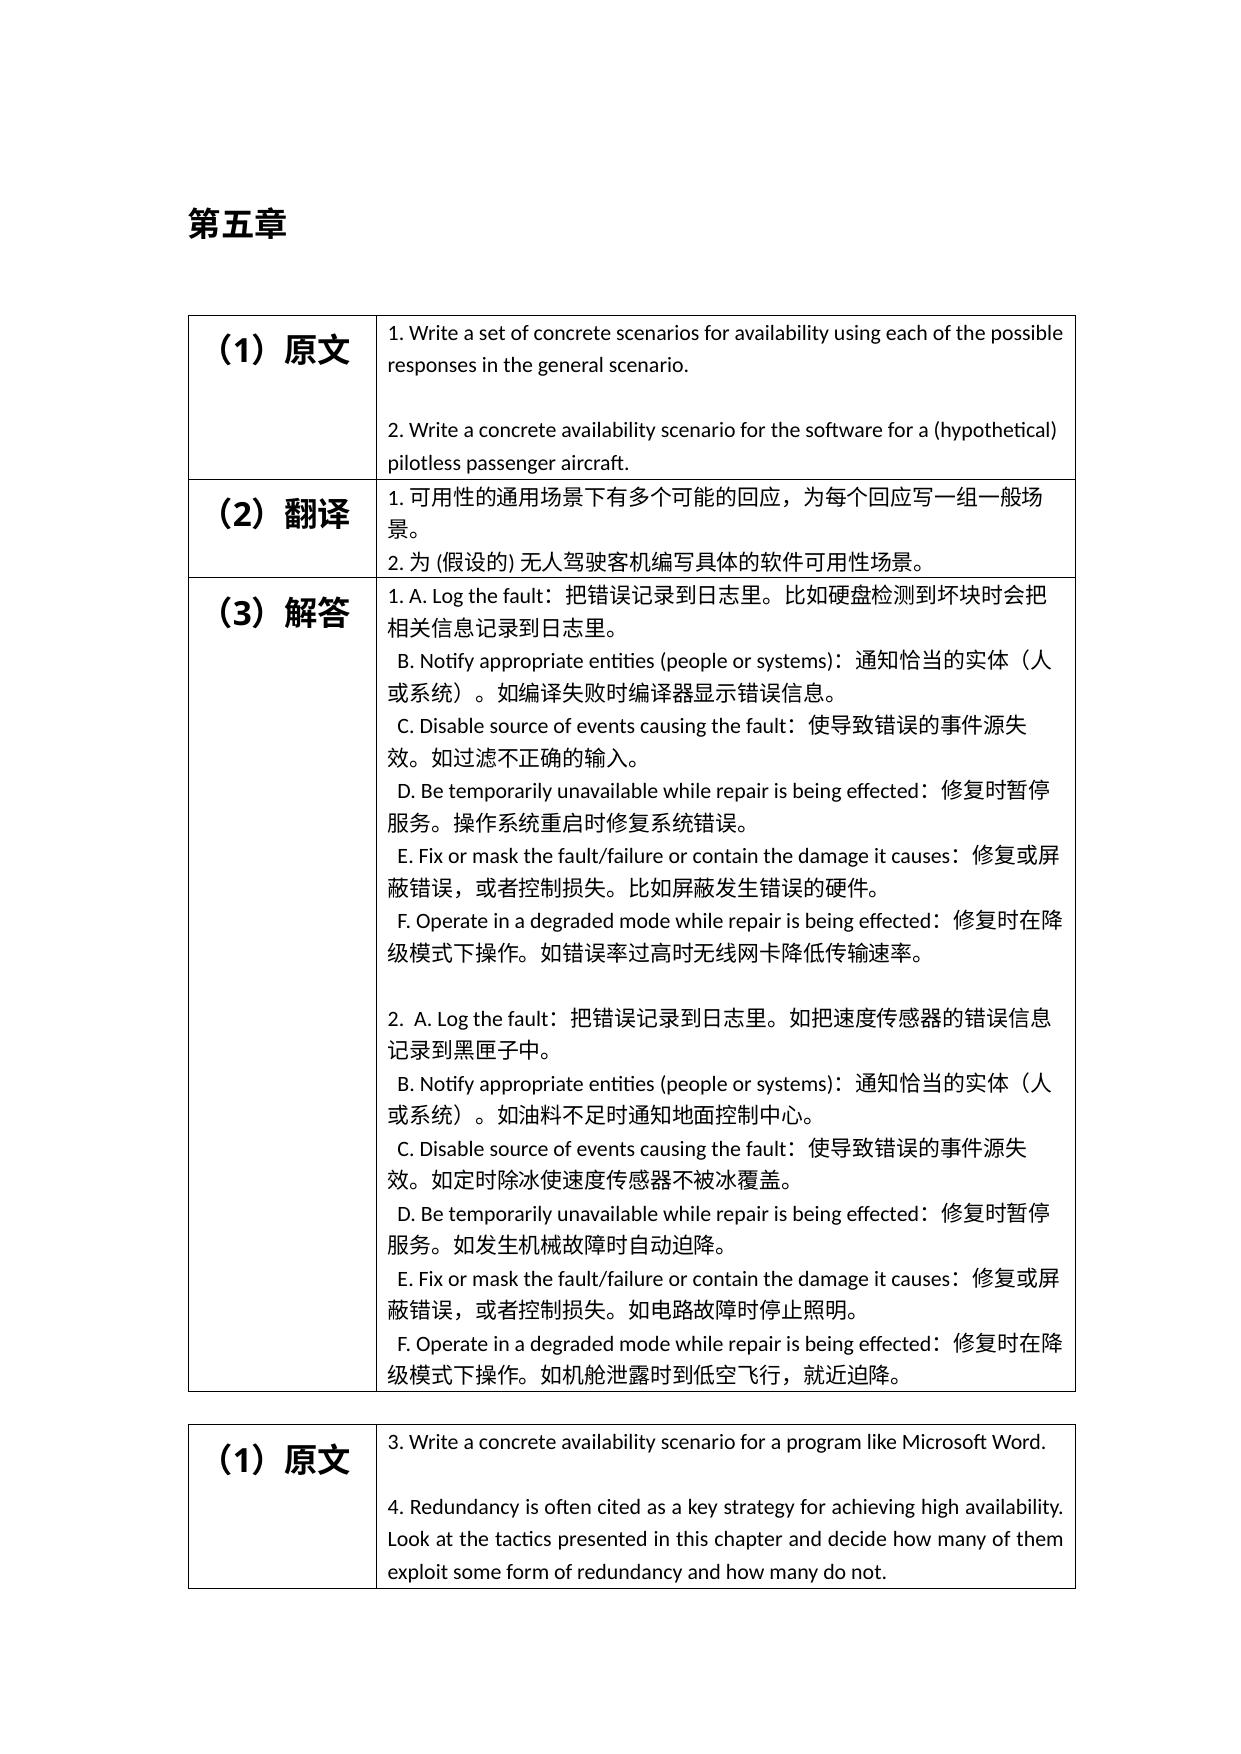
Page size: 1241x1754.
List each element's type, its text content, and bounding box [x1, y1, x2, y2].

table_cell （2）翻译 [189, 480, 376, 577]
table_cell （3）解答 [189, 578, 376, 1391]
table_header （1）原文 [189, 316, 376, 478]
table_cell 1. A. Log the fault：把错误记录到日志里。比如硬盘检测到坏块时会把相关信息记录到日志里。 B. Notify appropriate entities (people or systems)：通知恰当的实体（人或系统）。如编译失败时编译器显示错误信息。 C. Disable source of events causing the fault：使导致错误的事件源失效。如过滤不正确的输入。 D. Be temporarily unavailable while repair is being effected：修复时暂停服务。操作系统重启时修复系统错误。 E. Fix or mask the fault/failure or contain the damage it causes：修复或屏蔽错误，或者控制损失。比如屏蔽发生错误的硬件。 F. Operate in a degraded mode while repair is being effected：修复时在降级模式下操作。如错误率过高时无线网卡降低传输速率。 2. A. Log the fault：把错误记录到日志里。如把速度传感器的错误信息记录到黑匣子中。 B. Notify appropriate entities (people or systems)：通知恰当的实体（人或系统）。如油料不足时通知地面控制中心。 C. Disable source of events causing the fault：使导致错误的事件源失效。如定时除冰使速度传感器不被冰覆盖。 D. Be temporarily unavailable while repair is being effected：修复时暂停服务。如发生机械故障时自动迫降。 E. Fix or mask the fault/failure or contain the damage it causes：修复或屏蔽错误，或者控制损失。如电路故障时停止照明。 F. Operate in a degraded mode while repair is being effected：修复时在降级模式下操作。如机舱泄露时到低空飞行，就近迫降。 [377, 578, 1075, 1391]
table_header （1）原文 [189, 1425, 376, 1588]
table_header 1. Write a set of concrete scenarios for availability using each of the possible responses in the general scenario. 2. Write a concrete availability scenario for the software for a (hypothetical) pilotless passenger aircraft. [377, 316, 1075, 478]
table_cell 1. 可用性的通用场景下有多个可能的回应，为每个回应写一组一般场景。 2. 为 (假设的) 无人驾驶客机编写具体的软件可用性场景。 [377, 480, 1075, 577]
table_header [377, 1425, 1075, 1588]
subtitle 第五章 [187, 189, 1053, 254]
